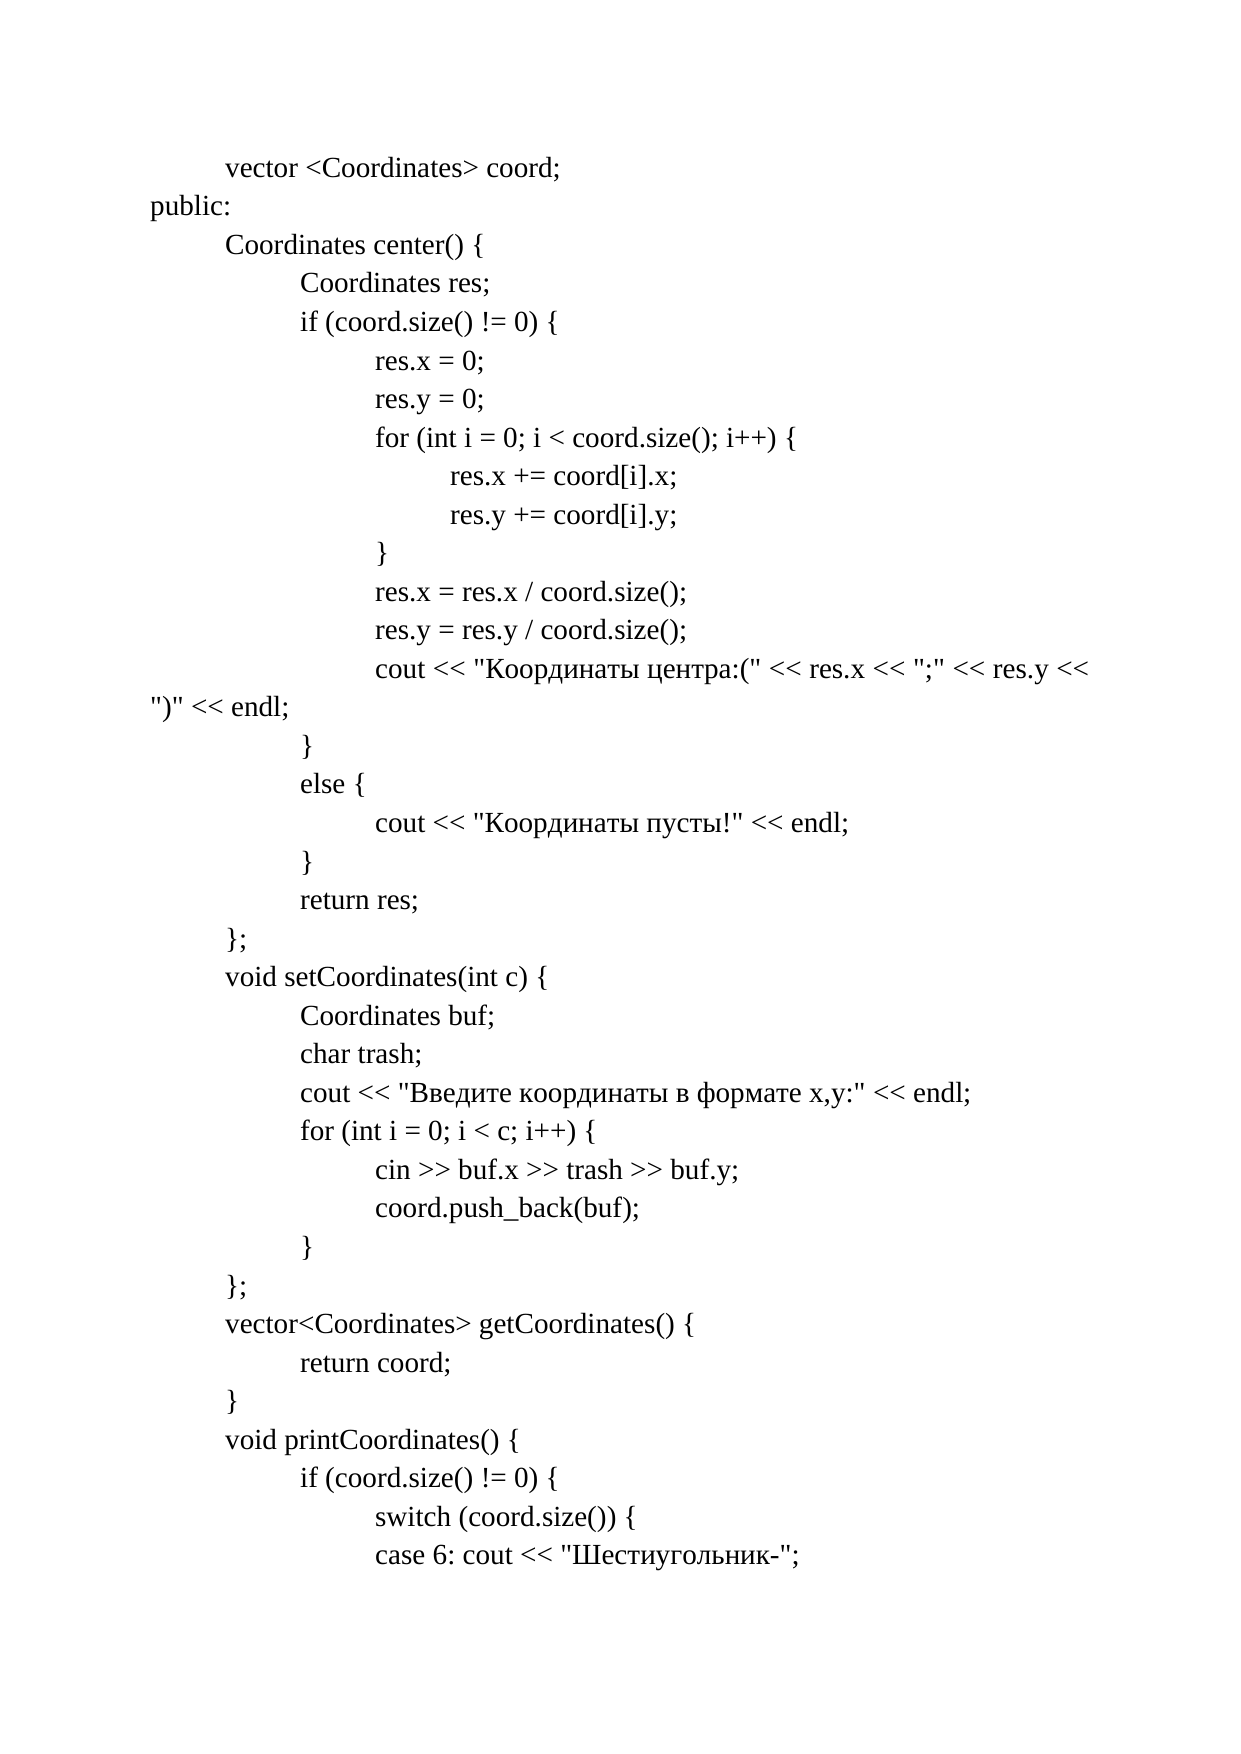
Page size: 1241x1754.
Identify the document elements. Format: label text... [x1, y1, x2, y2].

text if (coord.size() != 0) { [150, 304, 1090, 338]
text return coord; [150, 1345, 1090, 1378]
text coord.push_back(buf); [150, 1191, 1090, 1224]
text res.y = res.y / coord.size(); [150, 612, 1090, 646]
text Coordinates buf; [150, 998, 1090, 1031]
text Coordinates center() { [150, 227, 1090, 261]
text res.y = 0; [150, 381, 1090, 415]
text res.x = 0; [150, 343, 1090, 376]
text for (int i = 0; i < coord.size(); i++) { [150, 420, 1090, 453]
text switch (coord.size()) { [150, 1499, 1090, 1532]
text } [150, 1229, 1090, 1263]
text void setCoordinates(int c) { [150, 959, 1090, 993]
text void printCoordinates() { [150, 1422, 1090, 1455]
text } [150, 1383, 1090, 1417]
text for (int i = 0; i < c; i++) { [150, 1113, 1090, 1147]
text cout << "Координаты центра:(" << res.x << ";" << res.y << ")" << endl; [150, 651, 1090, 723]
text else { [150, 767, 1090, 800]
text vector<Coordinates> getCoordinates() { [150, 1306, 1090, 1340]
text cout << "Введите координаты в формате x,y:" << endl; [150, 1075, 1090, 1108]
text return res; [150, 882, 1090, 916]
text } [150, 535, 1090, 569]
text res.y += coord[i].y; [150, 497, 1090, 530]
text }; [150, 1268, 1090, 1301]
text case 6: cout << "Шестиугольник-"; [150, 1537, 1090, 1571]
text Coordinates res; [150, 266, 1090, 299]
text if (coord.size() != 0) { [150, 1460, 1090, 1494]
text public: [150, 188, 1090, 222]
text } [150, 844, 1090, 877]
text }; [150, 921, 1090, 954]
text cin >> buf.x >> trash >> buf.y; [150, 1152, 1090, 1186]
text vector <Coordinates> coord; [150, 150, 1090, 183]
text } [150, 728, 1090, 762]
text cout << "Координаты пусты!" << endl; [150, 805, 1090, 839]
text res.x += coord[i].x; [150, 458, 1090, 492]
text res.x = res.x / coord.size(); [150, 574, 1090, 607]
text char trash; [150, 1036, 1090, 1070]
